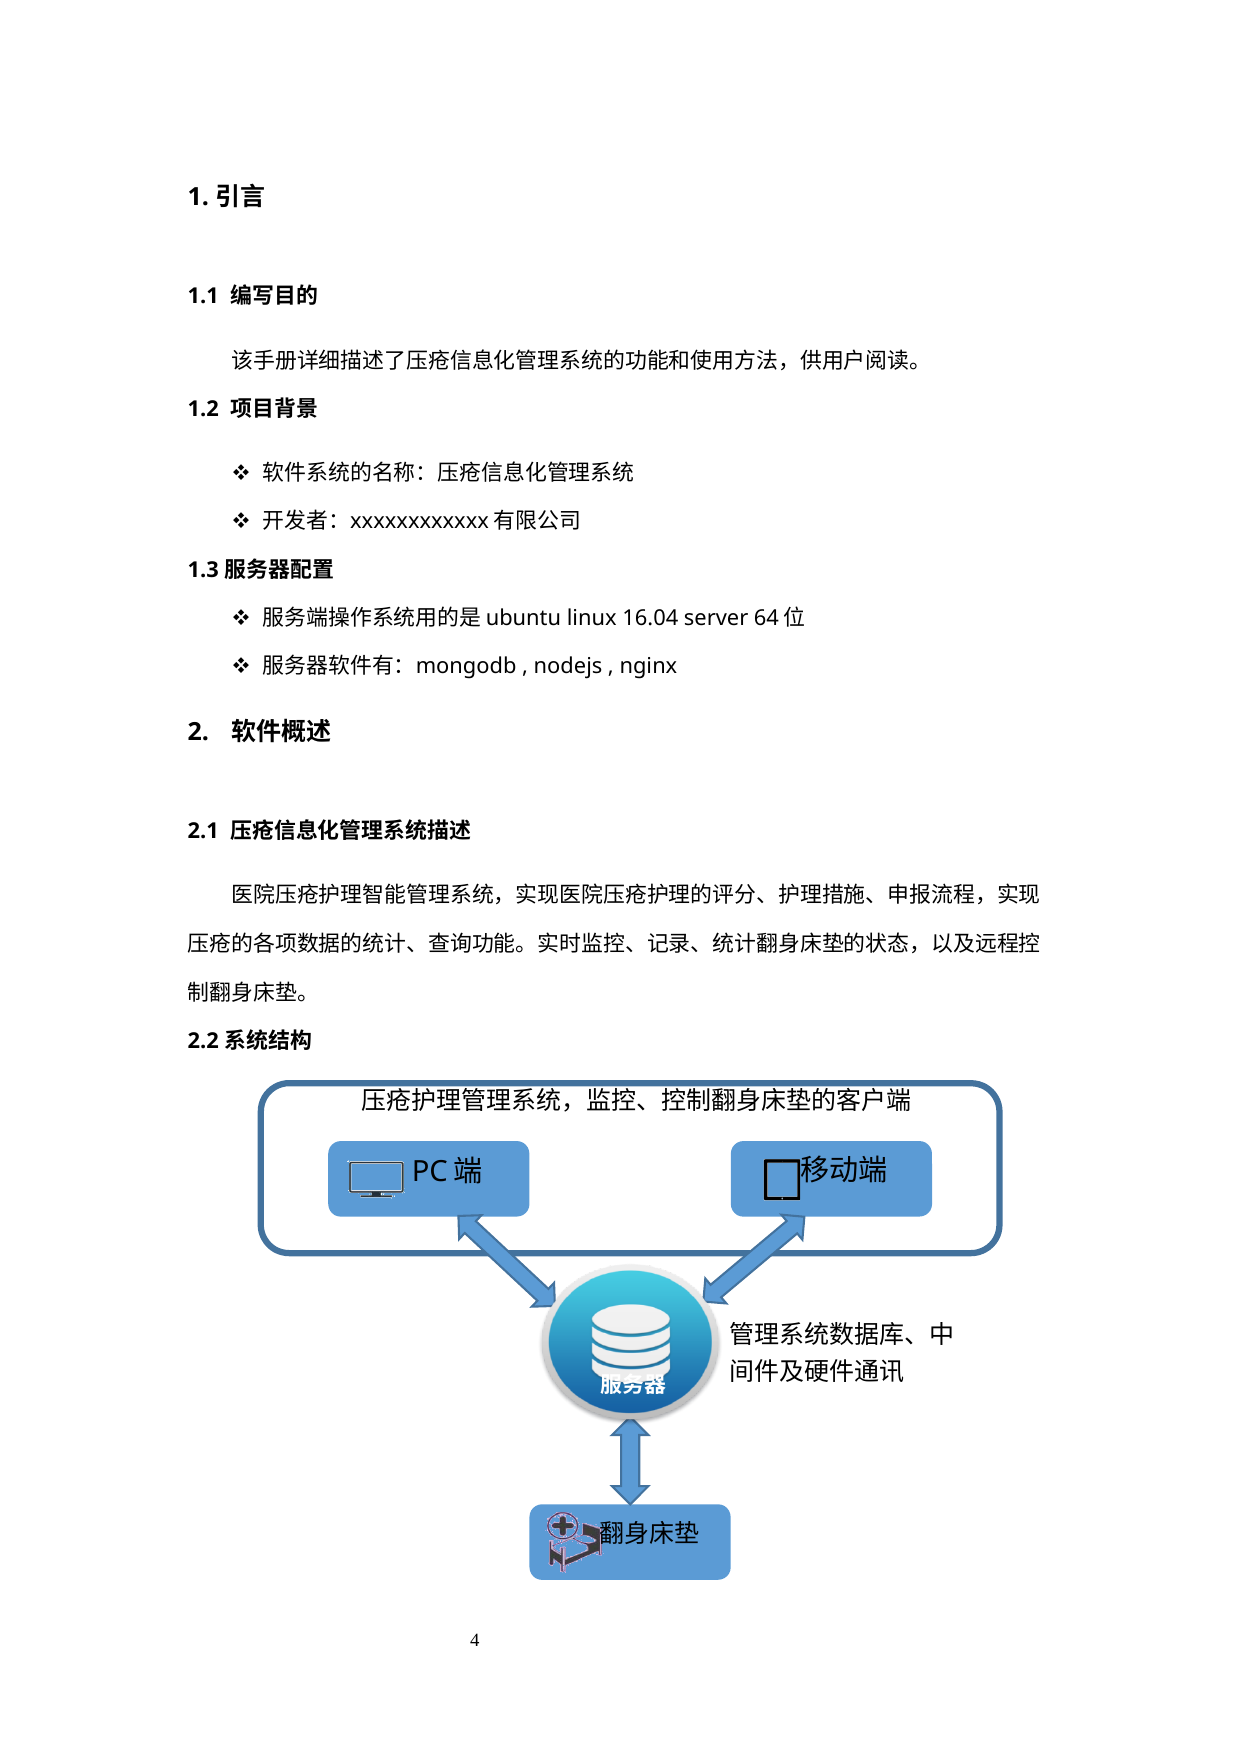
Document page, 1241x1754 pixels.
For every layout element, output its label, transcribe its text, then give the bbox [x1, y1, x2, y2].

text 该手册详细描述了压疮信息化管理系统的功能和使用方法，供用户阅读。 [187, 342, 1053, 375]
list 服务器软件有：mongodb , nodejs , nginx [231, 648, 1053, 681]
text 医院压疮护理智能管理系统，实现医院压疮护理的评分、护理措施、申报流程，实现压疮的各项数据的统计、查询功能。实时监控、记录、统计翻身床垫的状态，以及远程控 制翻身床垫。 [187, 877, 1053, 1007]
list 1.3 服务器配置 [187, 552, 1053, 584]
picture [346, 1159, 405, 1199]
list 开发者：xxxxxxxxxxxx有限公司 [231, 503, 1053, 536]
list 软件系统的名称：压疮信息化管理系统 [231, 455, 1053, 487]
subtitle 2.1 压疮信息化管理系统描述 [187, 813, 1053, 845]
text 2.2 系统结构 [187, 1023, 1053, 1055]
picture [763, 1159, 801, 1201]
list 服务端操作系统用的是ubuntu linux 16.04 server 64位 [231, 600, 1053, 632]
picture [544, 1511, 605, 1574]
subtitle 1. 引言 [187, 162, 1053, 227]
subtitle 1.1 编写目的 [187, 278, 1053, 311]
subtitle 1.2 项目背景 [187, 391, 1053, 423]
subtitle 软件概述 [187, 697, 1053, 762]
picture [529, 1253, 731, 1430]
